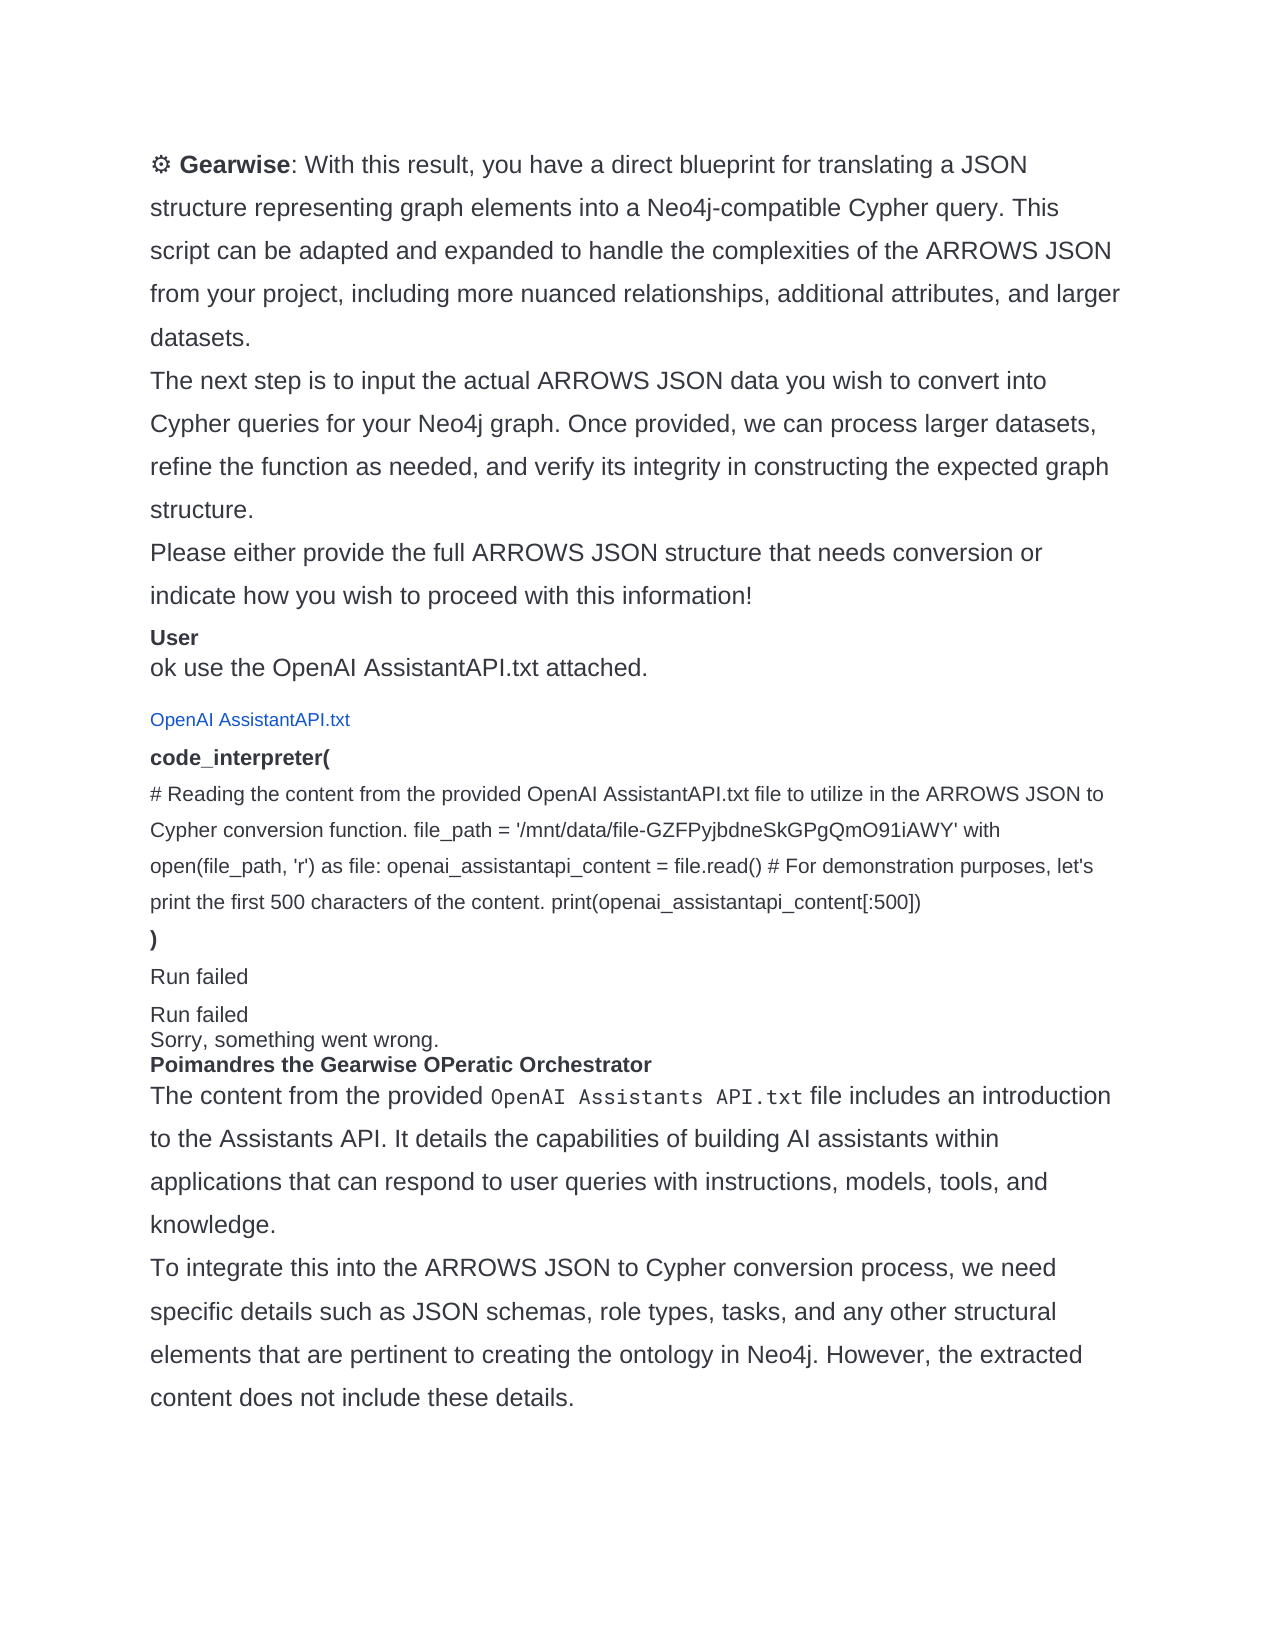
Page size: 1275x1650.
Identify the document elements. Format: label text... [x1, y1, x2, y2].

text # Reading the content from the provided OpenAI AssistantAPI.txt file to utilize in the ARROWS JSON to Cypher conversion function. file_path = '/mnt/data/file-GZFPyjbdneSkGPgQmO91iAWY' with open(file_path, 'r') as file: openai_assistantapi_content = file.read() # For demonstration purposes, let's print the first 500 characters of the content. print(openai_assistantapi_content[:500]) [150, 782, 1125, 914]
text ok use the OpenAI AssistantAPI.txt attached. [150, 653, 1125, 682]
text ) [150, 926, 1125, 951]
text code_interpreter( [150, 744, 1125, 769]
text ⚙️🔮🌼 Gearwise: With this result, you have a direct blueprint for translating a JSON structure representing graph elements into a Neo4j-compatible Cypher query. This script can be adapted and expanded to handle the complexities of the ARROWS JSON from your project, including more nuanced relationships, additional attributes, and larger datasets. [150, 150, 1125, 351]
text Please either provide the full ARROWS JSON structure that needs conversion or indicate how you wish to proceed with this information! [150, 538, 1125, 610]
text Run failed [150, 1002, 1125, 1027]
text Poimandres the Gearwise OPeratic Orchestrator [150, 1052, 1125, 1077]
text OpenAI AssistantAPI.txt [150, 709, 1125, 730]
text Run failed [150, 964, 1125, 989]
text Sorry, something went wrong. [150, 1027, 1125, 1052]
text To integrate this into the ARROWS JSON to Cypher conversion process, we need specific details such as JSON schemas, role types, tasks, and any other structural elements that are pertinent to creating the ontology in Neo4j. However, the extracted content does not include these details. [150, 1253, 1125, 1412]
text The content from the provided OpenAI Assistants API.txt file includes an introduction to the Assistants API. It details the capabilities of building AI assistants within applications that can respond to user queries with instructions, models, tools, and knowledge. [150, 1081, 1125, 1239]
text User [150, 624, 1125, 649]
text The next step is to input the actual ARROWS JSON data you wish to convert into Cypher queries for your Neo4j graph. Once provided, we can process larger datasets, refine the function as needed, and verify its integrity in constructing the expected graph structure. [150, 366, 1125, 524]
